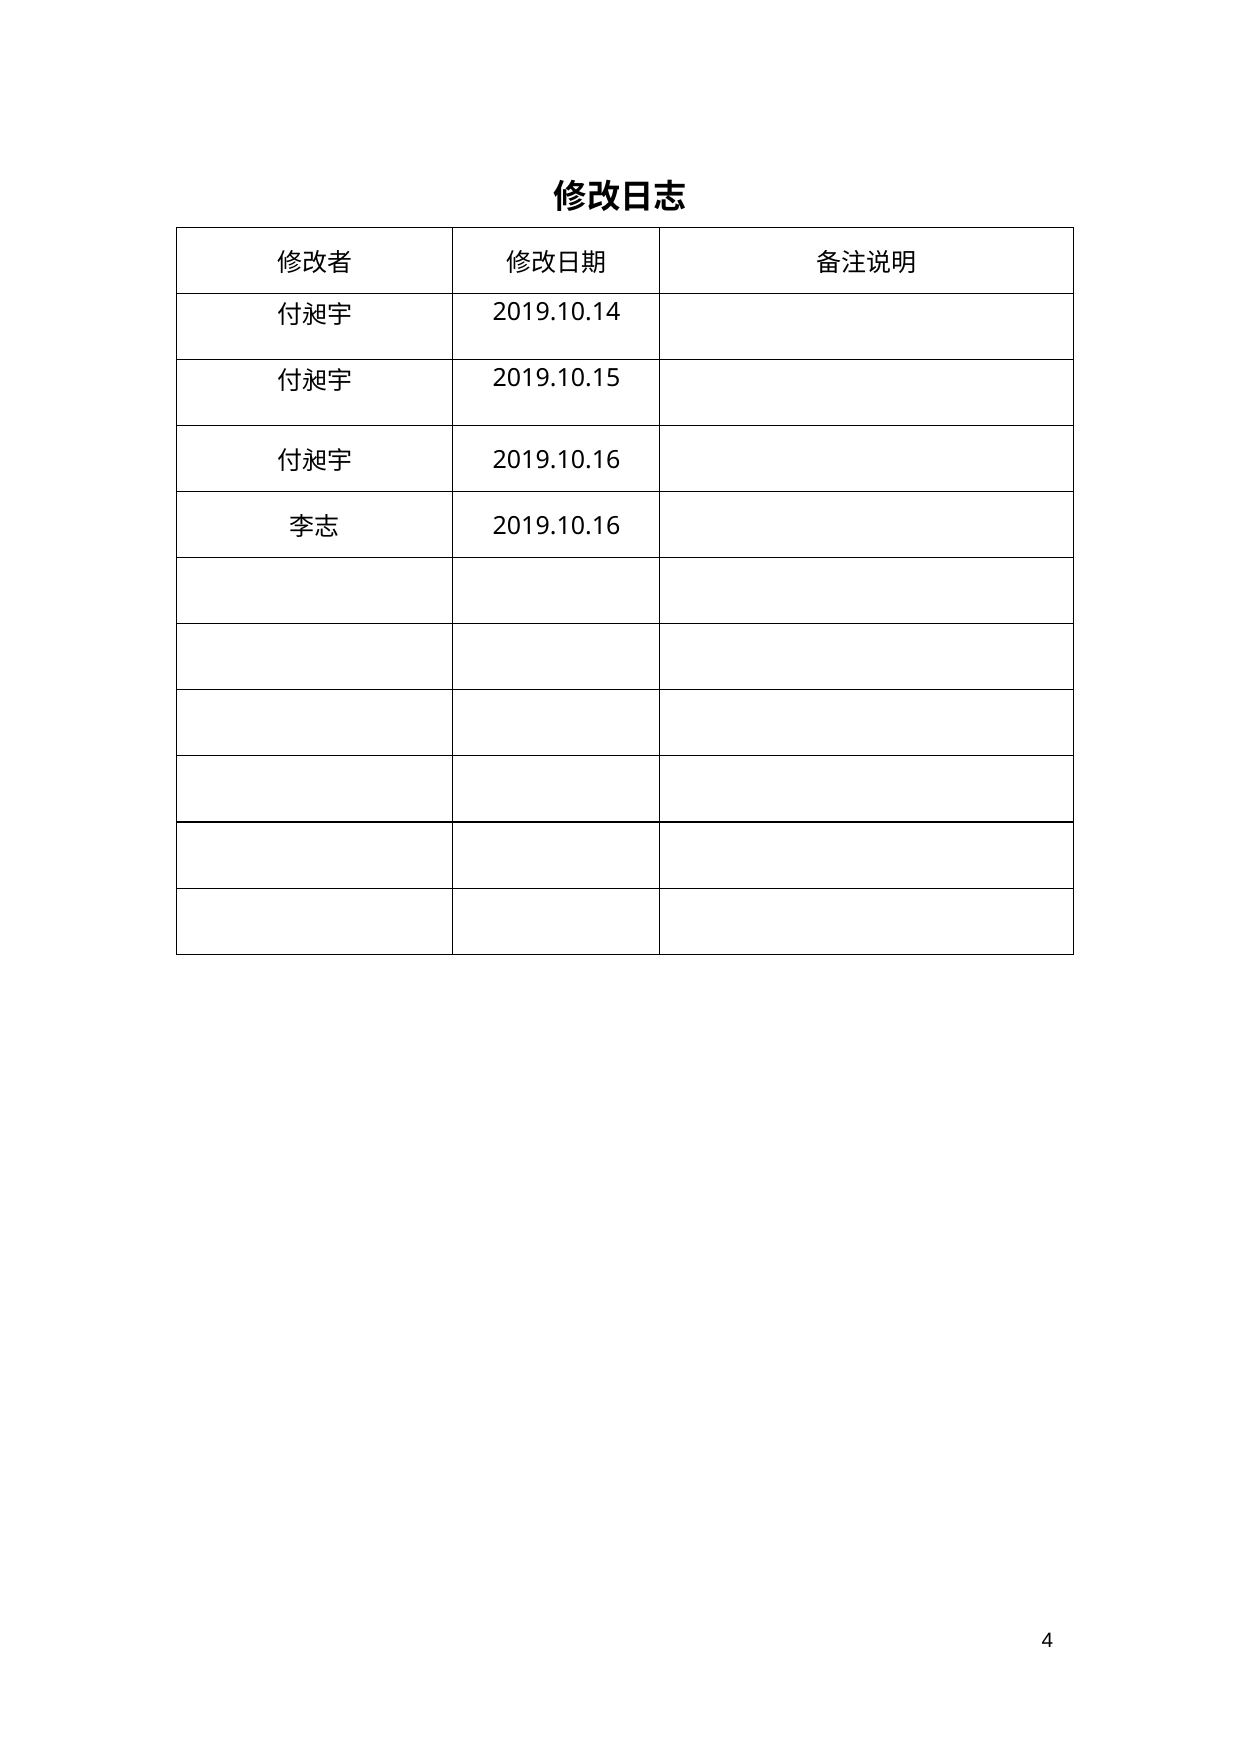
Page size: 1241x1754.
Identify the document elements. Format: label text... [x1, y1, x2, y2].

table_cell 付昶宇 [177, 360, 452, 425]
table_header 修改日期 [453, 228, 659, 293]
table_cell 2019.10.14 [453, 294, 659, 359]
table_header 备注说明 [660, 228, 1073, 293]
table_cell [453, 558, 659, 623]
text 修改日志 [187, 162, 1053, 227]
table_cell [177, 690, 452, 755]
table_cell 付昶宇 [177, 426, 452, 491]
table_header 修改者 [177, 228, 452, 293]
table_cell [660, 426, 1073, 491]
table_cell [177, 889, 452, 953]
table_cell [453, 889, 659, 953]
table_cell 李志 [177, 492, 452, 557]
table_cell [177, 624, 452, 689]
table_cell [660, 294, 1073, 359]
table_cell [660, 889, 1073, 953]
table_cell [660, 624, 1073, 689]
table_cell [453, 624, 659, 689]
table_cell [660, 756, 1073, 821]
table_cell [660, 690, 1073, 755]
table_cell [453, 823, 659, 887]
table_cell [177, 558, 452, 623]
table_cell 2019.10.16 [453, 426, 659, 491]
table_cell 2019.10.15 [453, 360, 659, 425]
table_cell [453, 690, 659, 755]
table_cell [660, 360, 1073, 425]
table_cell [660, 823, 1073, 887]
table_cell [453, 756, 659, 821]
table_cell 2019.10.16 [453, 492, 659, 557]
table_cell [660, 558, 1073, 623]
table_cell 付昶宇 [177, 294, 452, 359]
table_cell [660, 492, 1073, 557]
table_cell [177, 823, 452, 887]
table_cell [177, 756, 452, 821]
